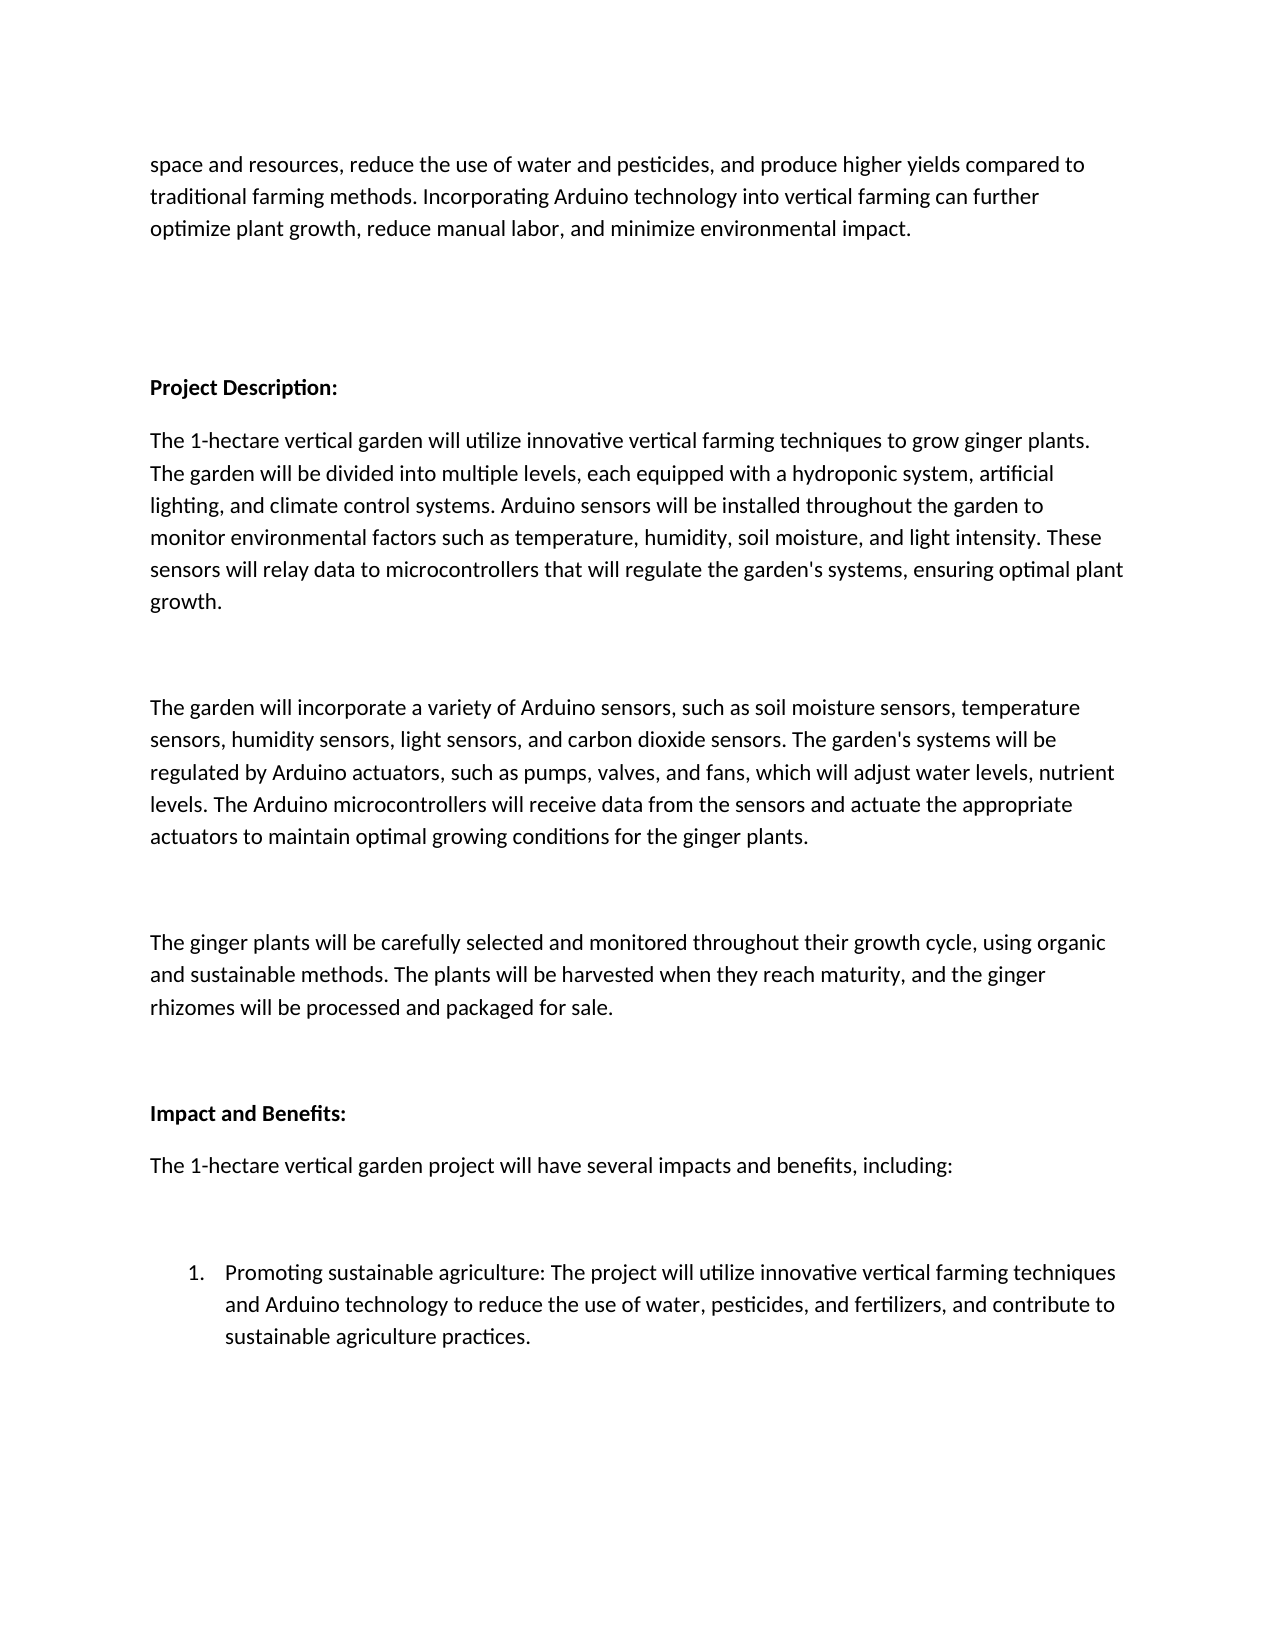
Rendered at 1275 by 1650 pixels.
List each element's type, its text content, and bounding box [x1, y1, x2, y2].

text The garden will incorporate a variety of Arduino sensors, such as soil moisture sensors, temperature sensors, humidity sensors, light sensors, and carbon dioxide sensors. The garden's systems will be regulated by Arduino actuators, such as pumps, valves, and fans, which will adjust water levels, nutrient levels. The Arduino microcontrollers will receive data from the sensors and actuate the appropriate actuators to maintain optimal growing conditions for the ginger plants. [150, 693, 1125, 850]
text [150, 150, 1125, 242]
list Promoting sustainable agriculture: The project will utilize innovative vertical farming techniques and Arduino technology to reduce the use of water, pesticides, and fertilizers, and contribute to sustainable agriculture practices. [187, 1258, 1125, 1350]
text The ginger plants will be carefully selected and monitored throughout their growth cycle, using organic and sustainable methods. The plants will be harvested when they reach maturity, and the ginger rhizomes will be processed and packaged for sale. [150, 928, 1125, 1021]
text Impact and Benefits: [150, 1099, 1125, 1127]
text The 1-hectare vertical garden project will have several impacts and benefits, including: [150, 1152, 1125, 1180]
text Project Description: [150, 373, 1125, 401]
text The 1-hectare vertical garden will utilize innovative vertical farming techniques to grow ginger plants. The garden will be divided into multiple levels, each equipped with a hydroponic system, artificial lighting, and climate control systems. Arduino sensors will be installed throughout the garden to monitor environmental factors such as temperature, humidity, soil moisture, and light intensity. These sensors will relay data to microcontrollers that will regulate the garden's systems, ensuring optimal plant growth. [150, 426, 1125, 615]
